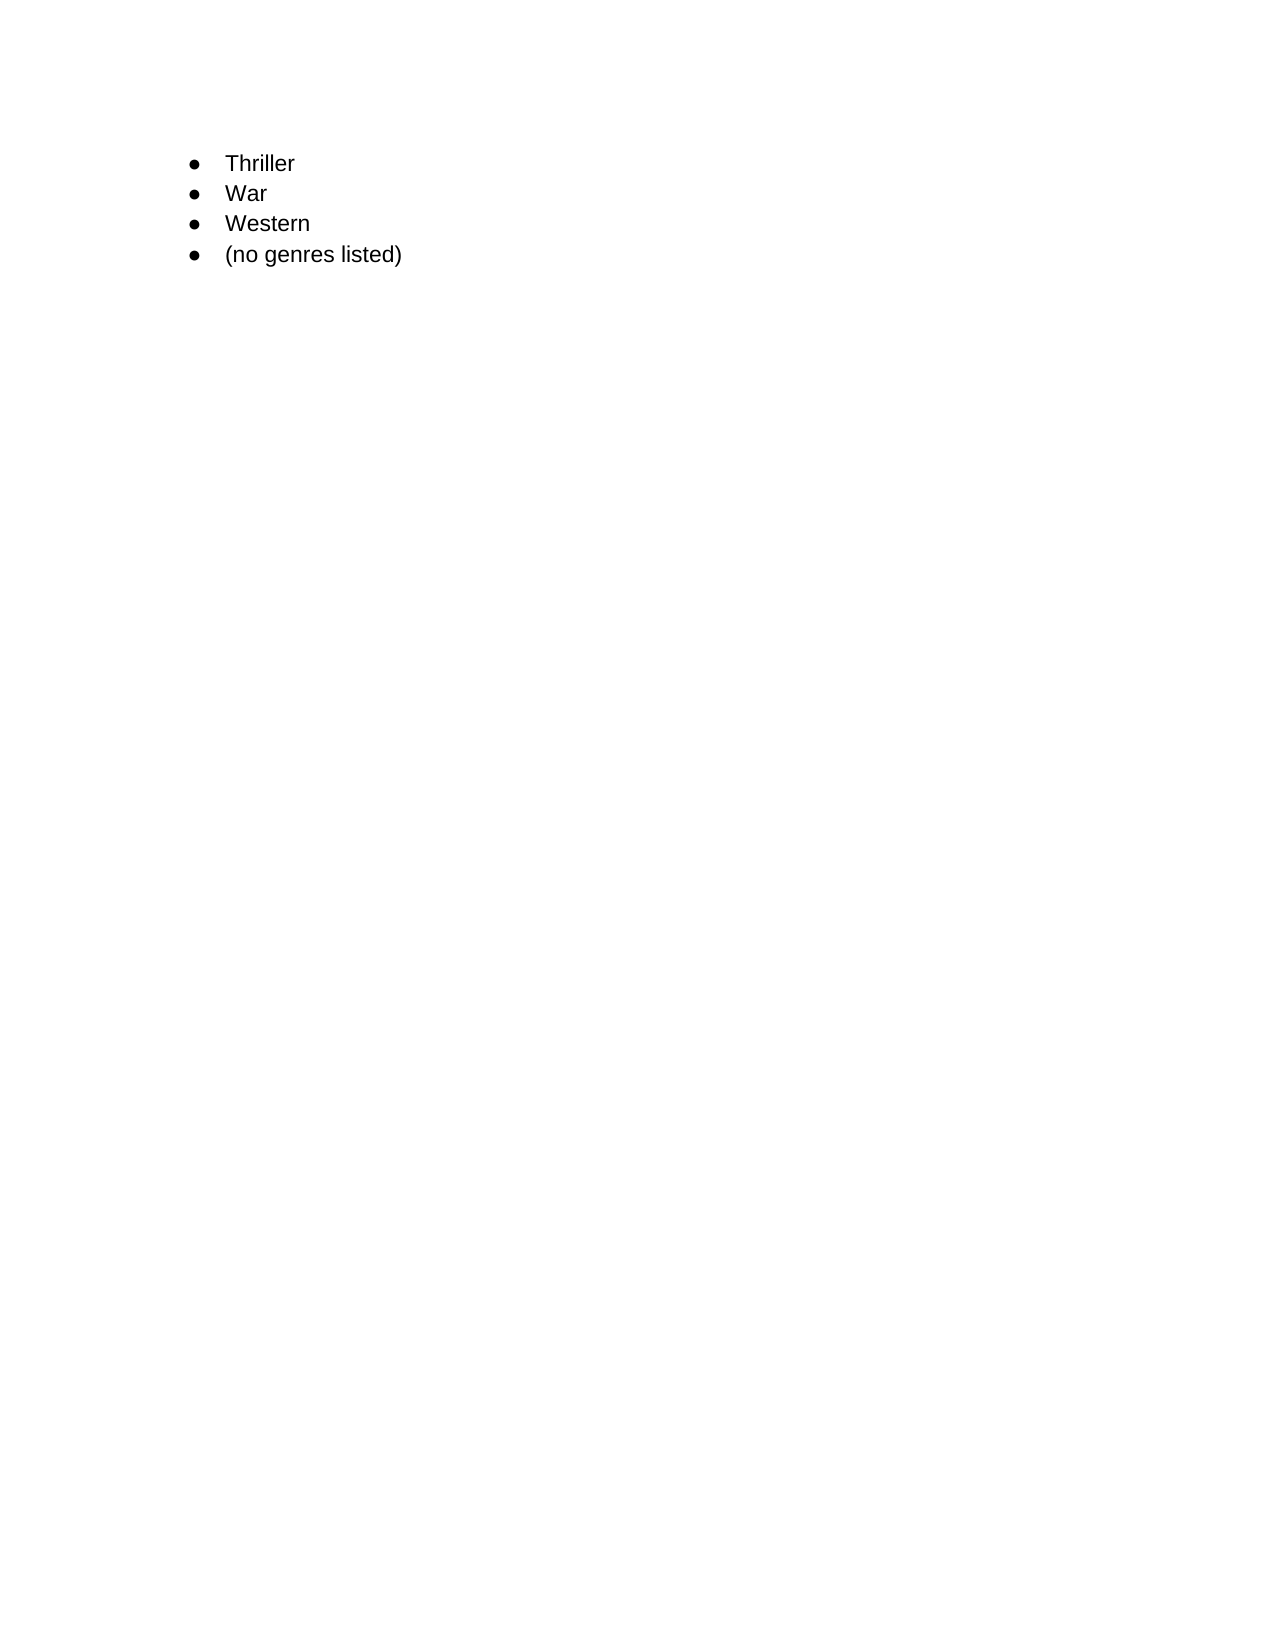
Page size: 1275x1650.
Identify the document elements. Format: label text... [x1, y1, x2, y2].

list Thriller [187, 150, 1125, 176]
list Western [187, 210, 1125, 237]
list War [187, 180, 1125, 207]
list (no genres listed) [187, 241, 1125, 267]
